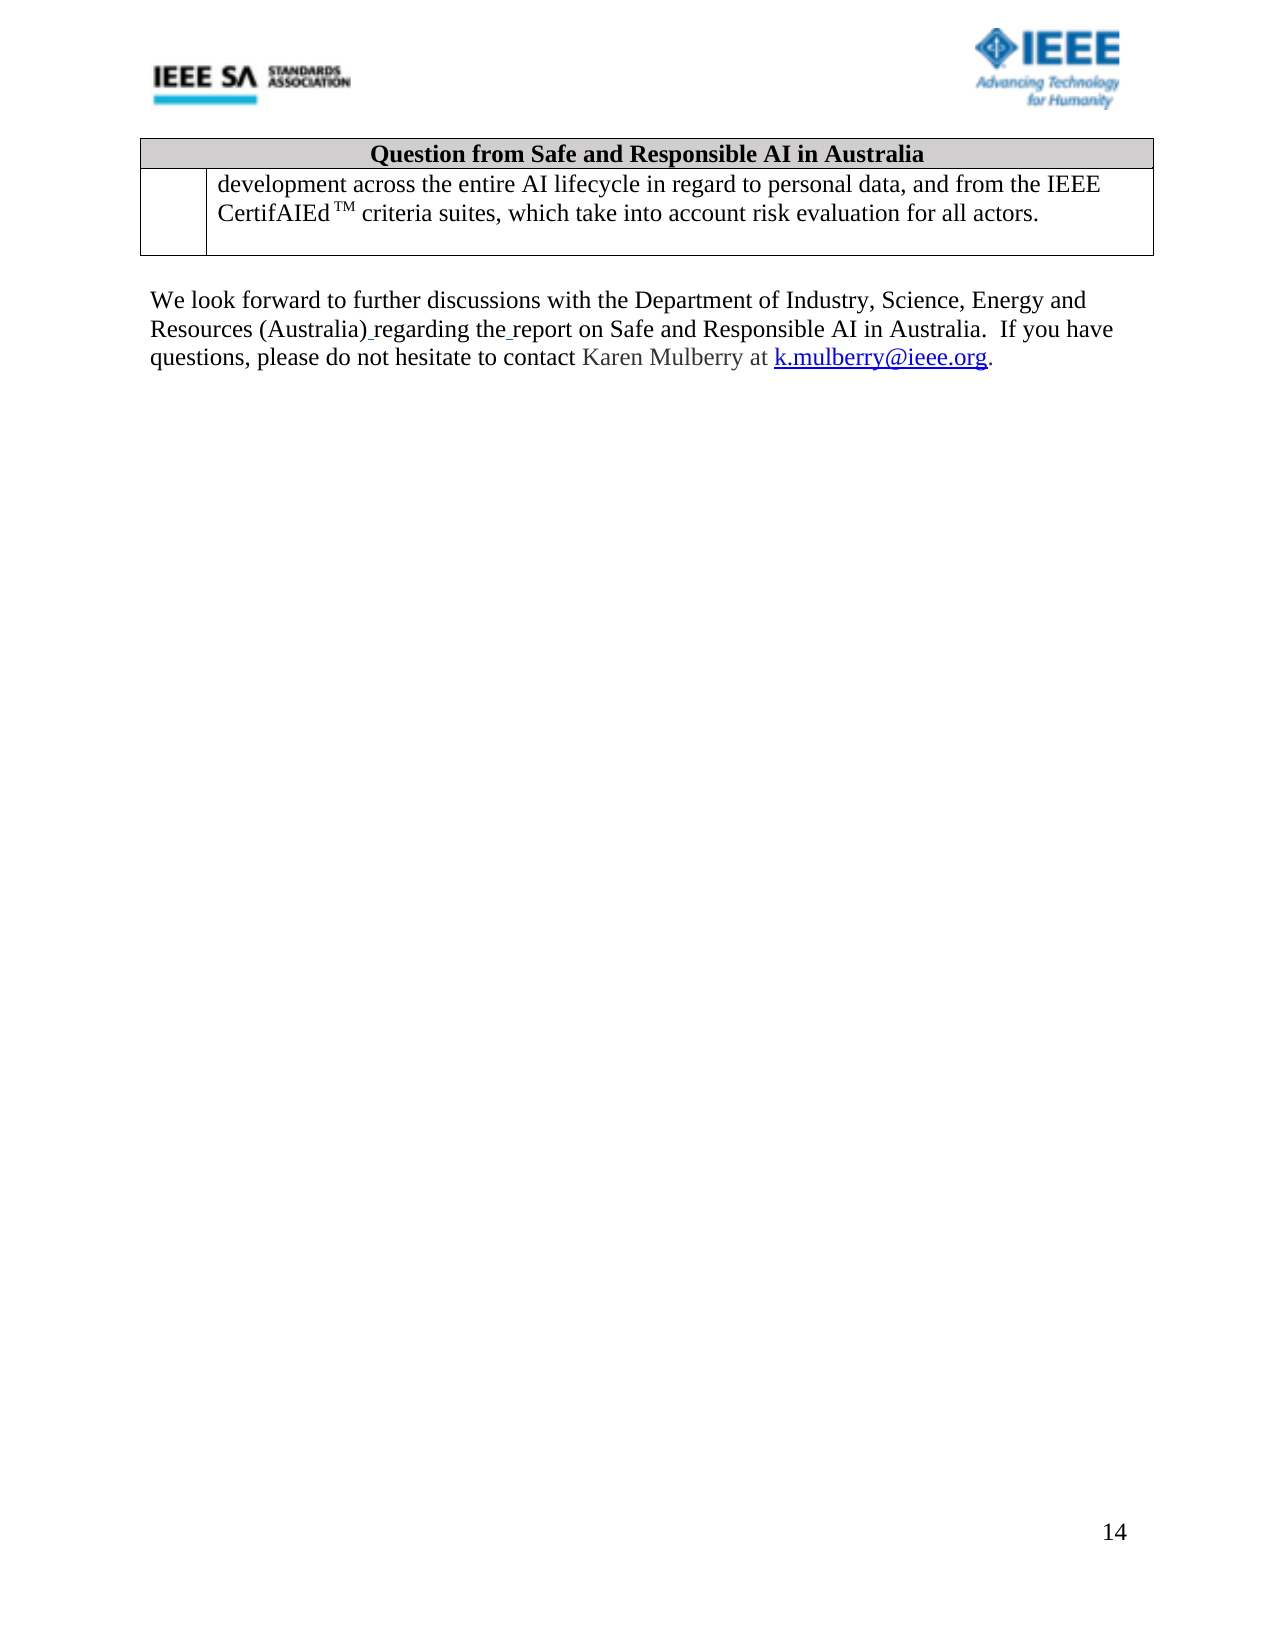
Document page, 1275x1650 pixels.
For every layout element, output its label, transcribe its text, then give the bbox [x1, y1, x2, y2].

table_header Question from Safe and Responsible AI in Australia [141, 139, 1153, 168]
picture [150, 62, 351, 110]
table_cell [141, 169, 206, 255]
text We look forward to further discussions with the Department of Industry, Science, Energy and Resources (Australia) regarding the report on Safe and Responsible AI in Australia. If you have questions, please do not hesitate to contact Karen Mulberry at k.mulberry@ieee.org. [150, 285, 1127, 371]
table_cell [207, 169, 1153, 255]
picture [975, 28, 1120, 110]
